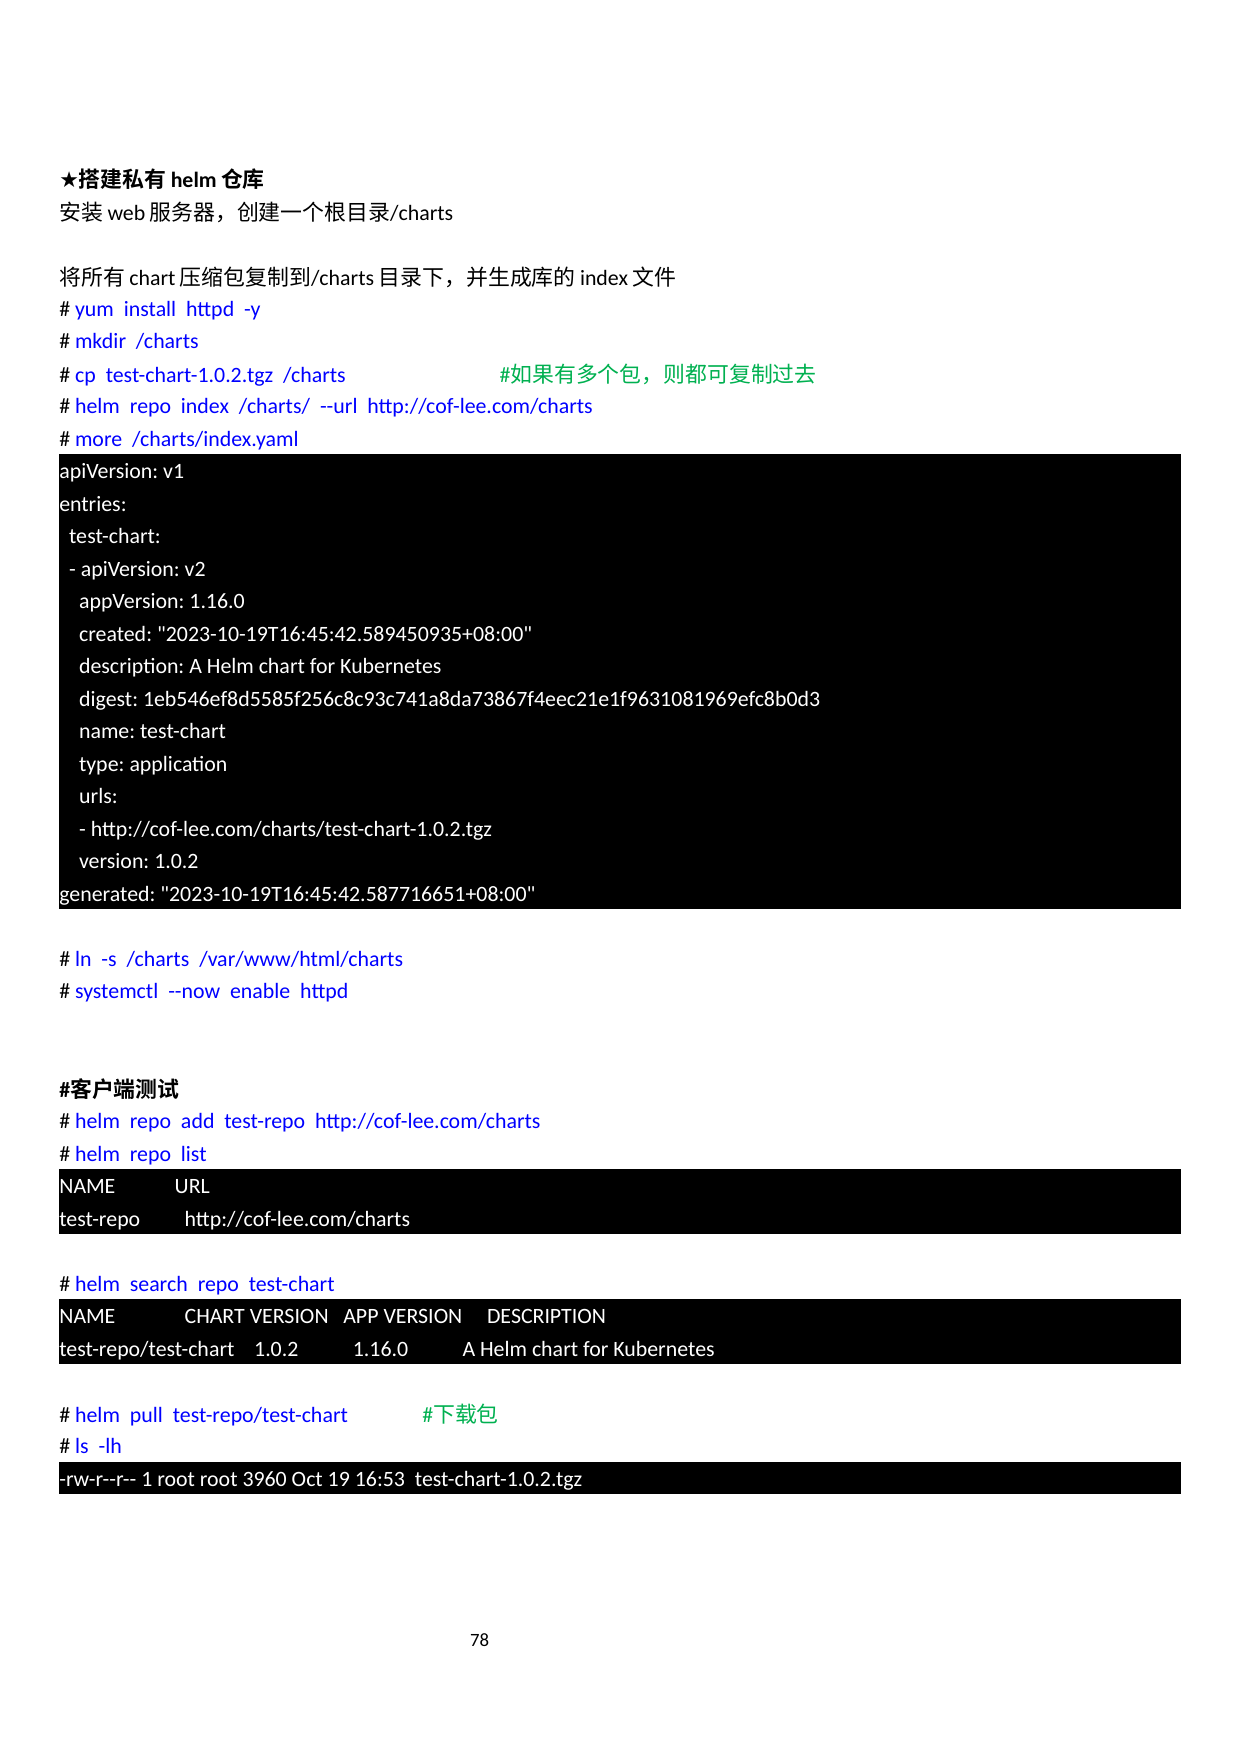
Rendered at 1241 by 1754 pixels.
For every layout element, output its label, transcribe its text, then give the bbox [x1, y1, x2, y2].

text digest: 1eb546ef8d5585f256c8c93c741a8da73867f4eec21e1f9631081969efc8b0d3 [59, 682, 1181, 714]
text - apiVersion: v2 [59, 552, 1181, 584]
text name: test-chart [59, 714, 1181, 747]
text 将所有chart压缩包复制到/charts目录下，并生成库的index文件 [59, 259, 1181, 292]
text generated: "2023-10-19T16:45:42.587716651+08:00" [59, 877, 1181, 909]
text entries: [59, 487, 1181, 519]
text ★搭建私有helm仓库 [59, 162, 1181, 194]
text -rw-r--r-- 1 root root 3960 Oct 19 16:53 test-chart-1.0.2.tgz [59, 1462, 1181, 1494]
text # mkdir /charts [59, 324, 1181, 357]
text test-repo/test-chart 1.0.2 1.16.0 A Helm chart for Kubernetes [59, 1332, 1181, 1364]
text appVersion: 1.16.0 [59, 584, 1181, 617]
text version: 1.0.2 [59, 844, 1181, 877]
text type: application [59, 747, 1181, 779]
text # helm search repo test-chart [59, 1267, 1181, 1299]
text urls: [59, 779, 1181, 812]
text - http://cof-lee.com/charts/test-chart-1.0.2.tgz [59, 812, 1181, 844]
text NAME URL [59, 1169, 1181, 1202]
text # systemctl --now enable httpd [59, 974, 1181, 1007]
text test-chart: [59, 519, 1181, 552]
text # ln -s /charts /var/www/html/charts [59, 942, 1181, 974]
text NAME CHART VERSION APP VERSION DESCRIPTION [59, 1299, 1181, 1332]
text # helm repo index /charts/ --url http://cof-lee.com/charts [59, 389, 1181, 422]
text # ls -lh [59, 1429, 1181, 1462]
text # helm repo list [59, 1137, 1181, 1169]
text # cp test-chart-1.0.2.tgz /charts #如果有多个包，则都可复制过去 [59, 357, 1181, 389]
text # helm repo add test-repo http://cof-lee.com/charts [59, 1104, 1181, 1137]
text 安装web服务器，创建一个根目录/charts [59, 194, 1181, 227]
text apiVersion: v1 [59, 454, 1181, 487]
text description: A Helm chart for Kubernetes [59, 649, 1181, 682]
text # more /charts/index.yaml [59, 422, 1181, 454]
text test-repo http://cof-lee.com/charts [59, 1202, 1181, 1234]
text created: "2023-10-19T16:45:42.589450935+08:00" [59, 617, 1181, 649]
text # helm pull test-repo/test-chart #下载包 [59, 1397, 1181, 1429]
text # yum install httpd -y [59, 292, 1181, 324]
text #客户端测试 [59, 1072, 1181, 1104]
